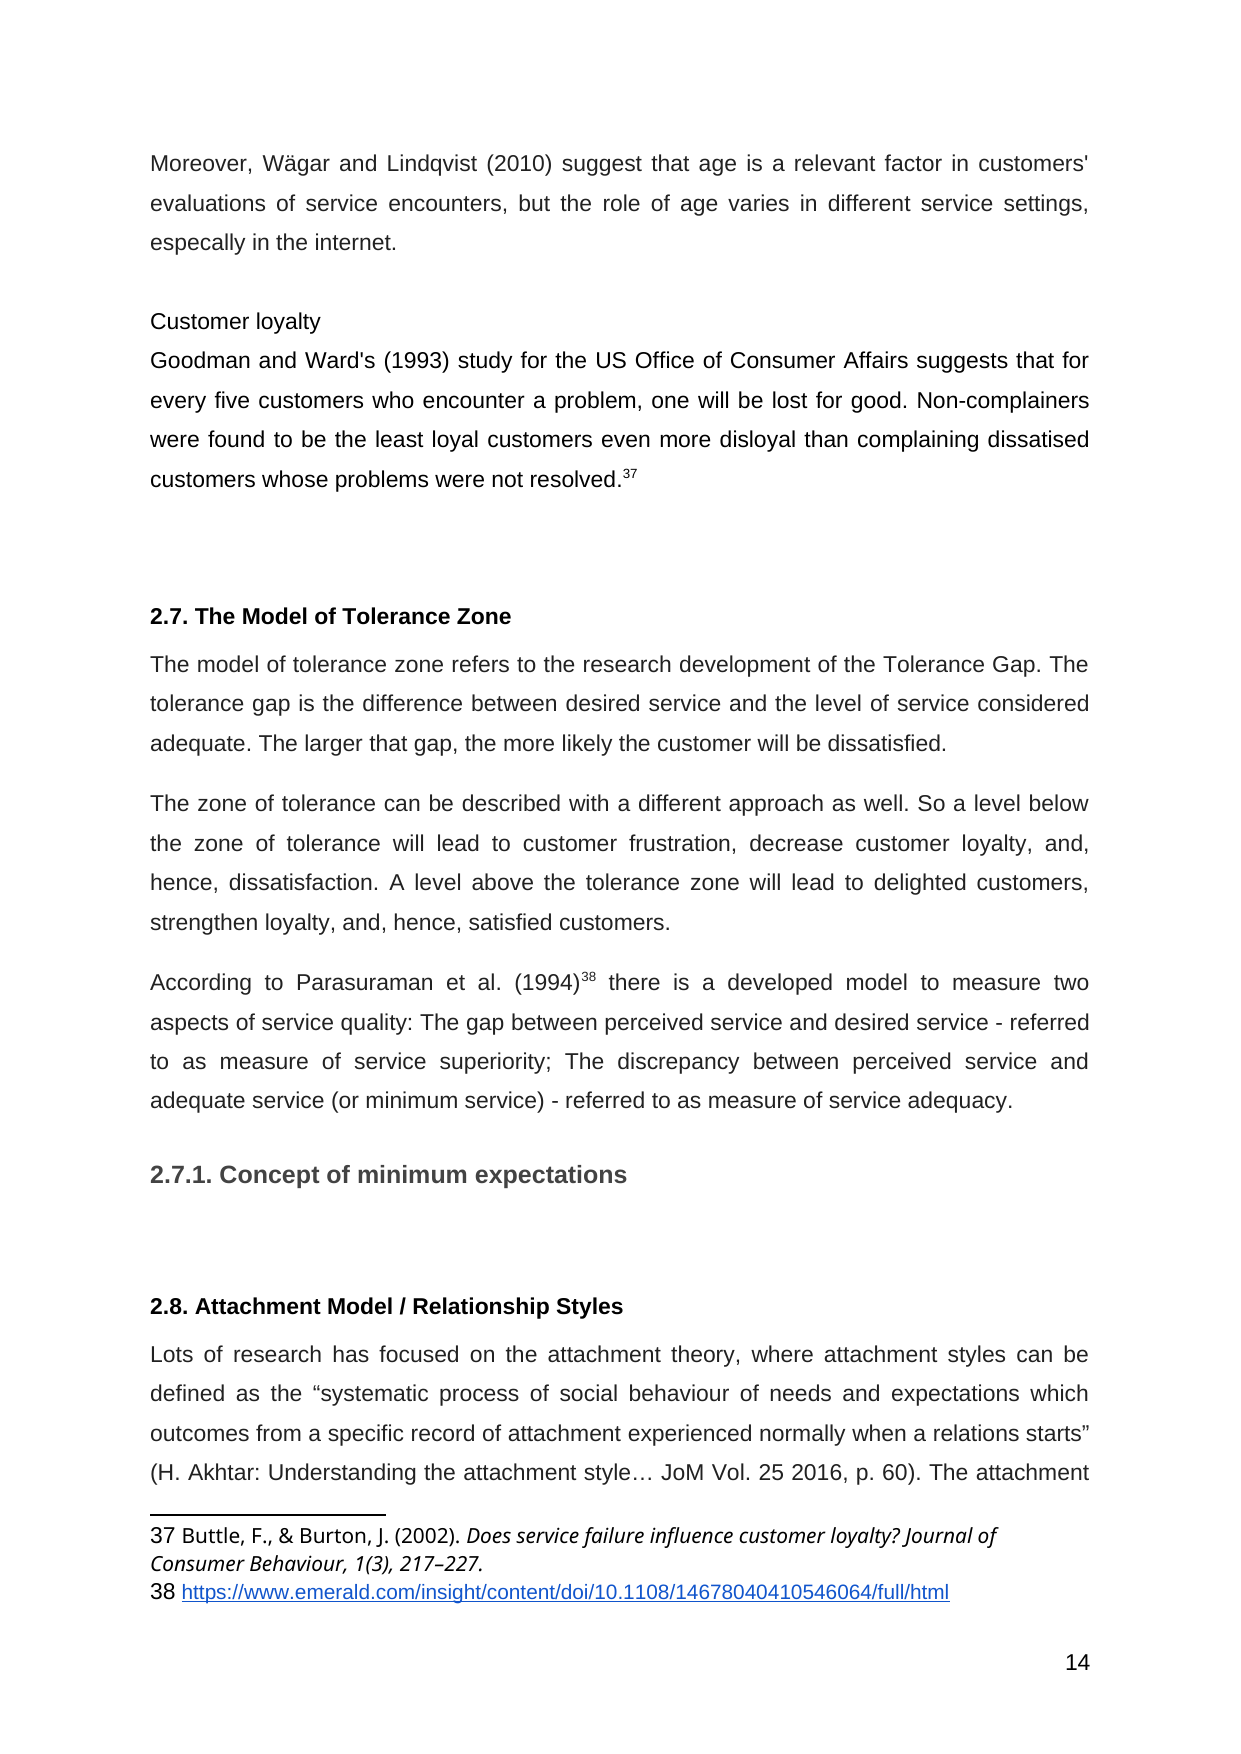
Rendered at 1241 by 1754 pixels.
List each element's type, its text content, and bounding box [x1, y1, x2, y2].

subtitle 2.7. The Model of Tolerance Zone [150, 603, 1090, 629]
text Customer loyalty [150, 308, 1090, 334]
text The model of tolerance zone refers to the research development of the Tolerance Gap. The tolerance gap is the difference between desired service and the level of service considered adequate. The larger that gap, the more likely the customer will be dissatisfied. [150, 651, 1090, 756]
text Goodman and Ward's (1993) study for the US Office of Consumer Affairs suggests that for every five customers who encounter a problem, one will be lost for good. Non-complainers were found to be the least loyal customers even more disloyal than complaining dissatised customers whose problems were not resolved. [150, 347, 1090, 492]
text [150, 1341, 1090, 1485]
text Moreover, Wägar and Lindqvist (2010) suggest that age is a relevant factor in customers' evaluations of service encounters, but the role of age varies in different service settings, especally in the internet. [150, 150, 1090, 255]
subtitle 2.8. Attachment Model / Relationship Styles [150, 1293, 1090, 1319]
text According to Parasuraman et al. (1994) there is a developed model to measure two aspects of service quality: The gap between perceived service and desired service - referred to as measure of service superiority; The discrepancy between perceived service and adequate service (or minimum service) - referred to as measure of service adequacy. [150, 969, 1090, 1114]
subtitle 2.7.1. Concept of minimum expectations [150, 1160, 1090, 1189]
text The zone of tolerance can be described with a different approach as well. So a level below the zone of tolerance will lead to customer frustration, decrease customer loyalty, and, hence, dissatisfaction. A level above the tolerance zone will lead to delighted customers, strengthen loyalty, and, hence, satisfied customers. [150, 790, 1090, 935]
